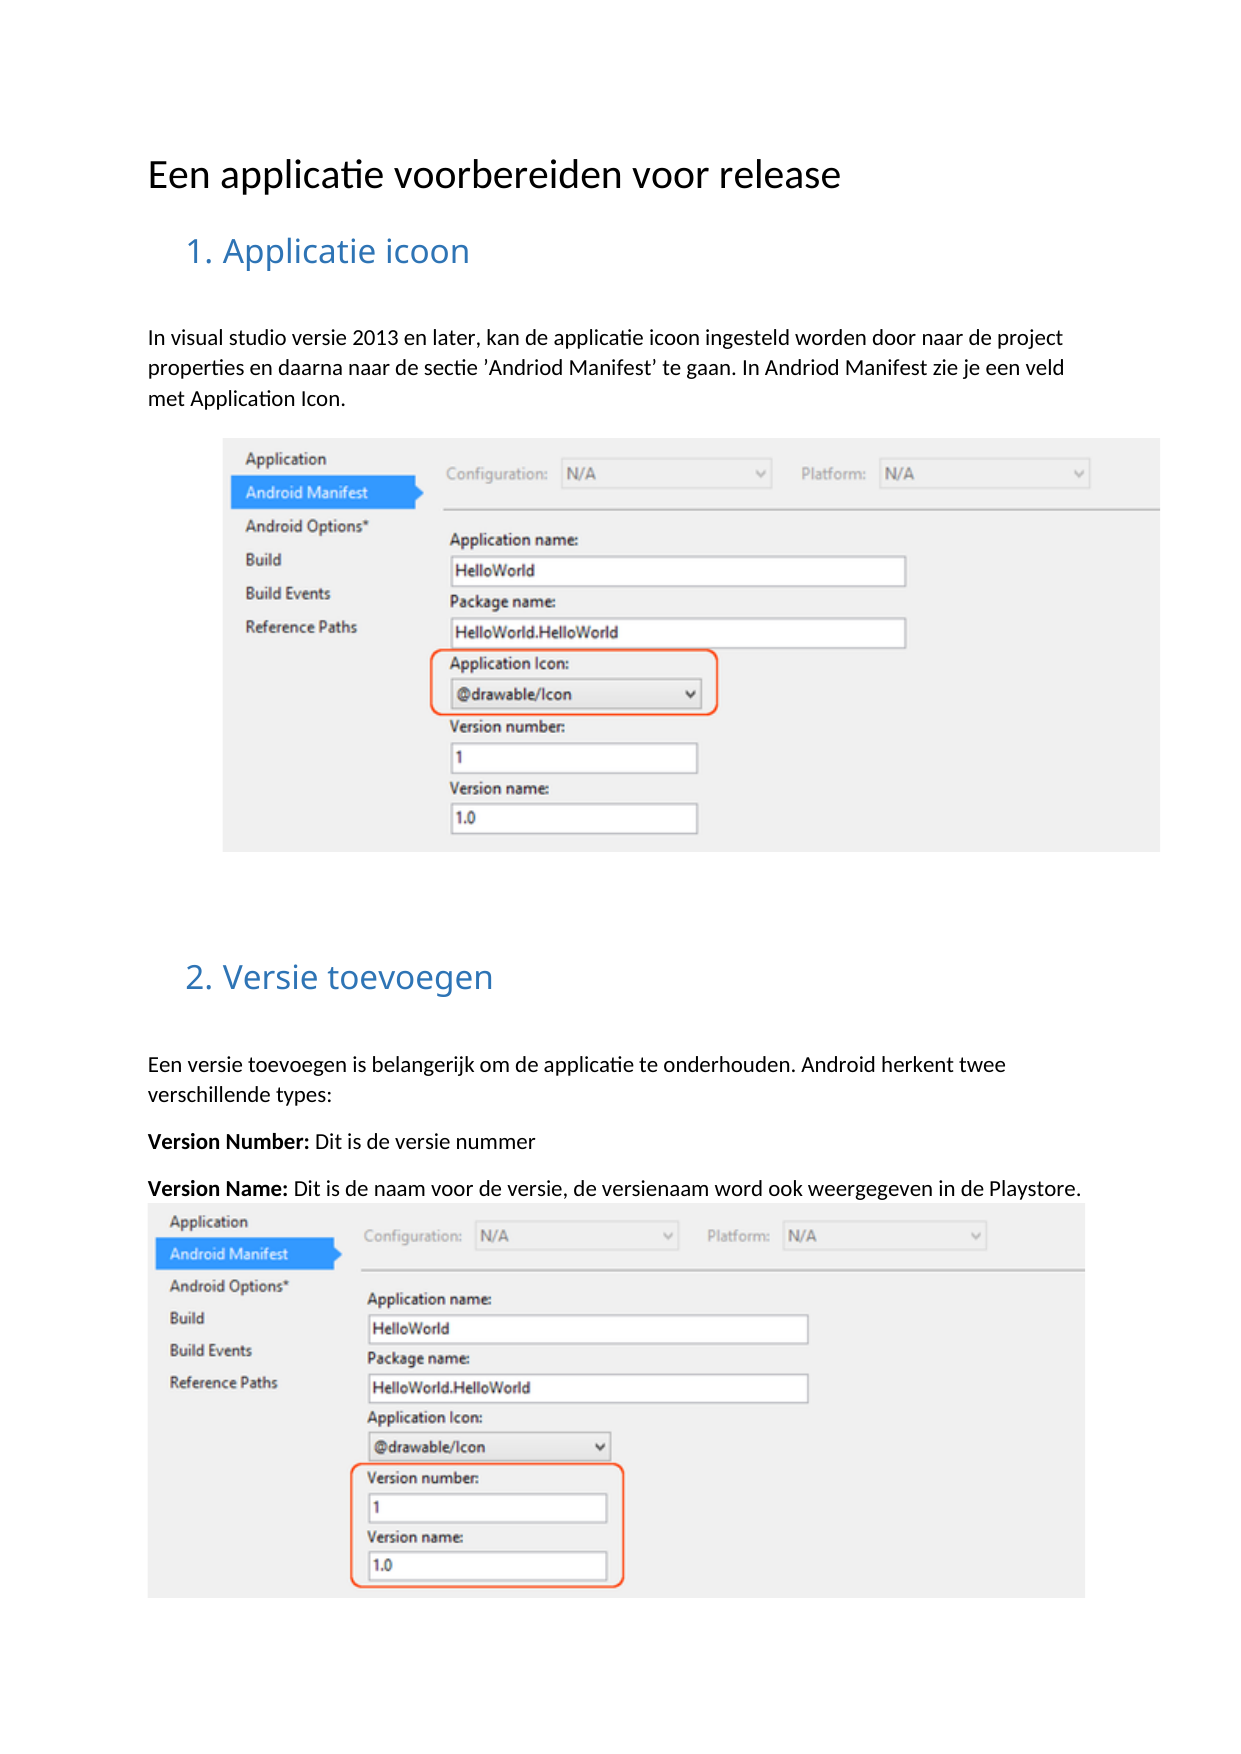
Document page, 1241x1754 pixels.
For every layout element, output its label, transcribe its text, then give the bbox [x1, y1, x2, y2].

picture [222, 438, 1160, 852]
text Version Number: Dit is de versie nummer [148, 1127, 1093, 1155]
text Een applicatie voorbereiden voor release [148, 148, 1093, 198]
subtitle Applicatie icoon [185, 227, 1093, 273]
text In visual studio versie 2013 en later, kan de applicatie icoon ingesteld worden door naar de project properties en daarna naar de sectie ’Andriod Manifest’ te gaan. In Andriod Manifest zie je een veld met Application Icon. [148, 323, 1093, 412]
picture [147, 1203, 1085, 1598]
text Een versie toevoegen is belangerijk om de applicatie te onderhouden. Android herkent twee verschillende types: [148, 1050, 1093, 1108]
subtitle Versie toevoegen [185, 954, 1093, 999]
